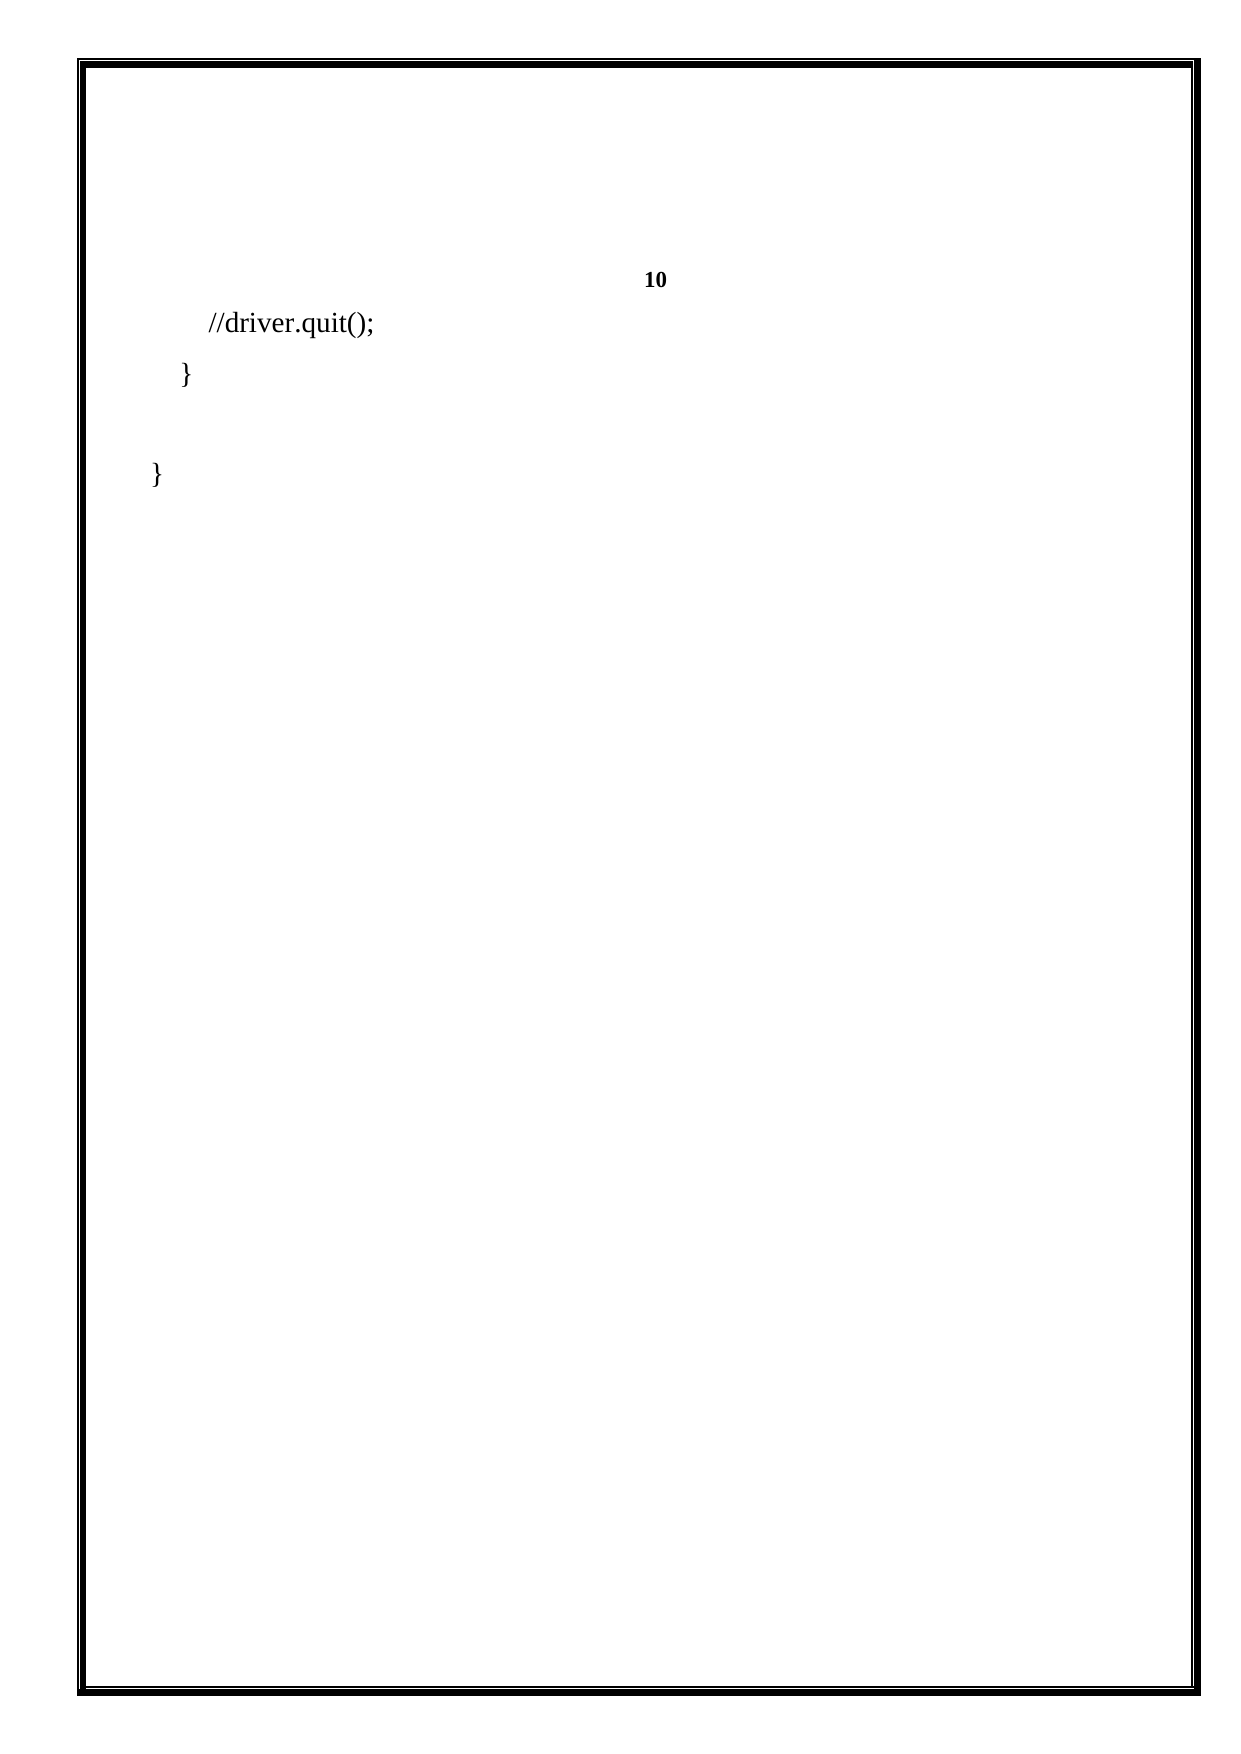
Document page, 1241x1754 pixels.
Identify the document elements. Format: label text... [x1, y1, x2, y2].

text //driver.quit(); [150, 306, 1109, 339]
text } [150, 356, 1109, 389]
text } [150, 457, 1109, 490]
list 10 [202, 266, 1109, 292]
